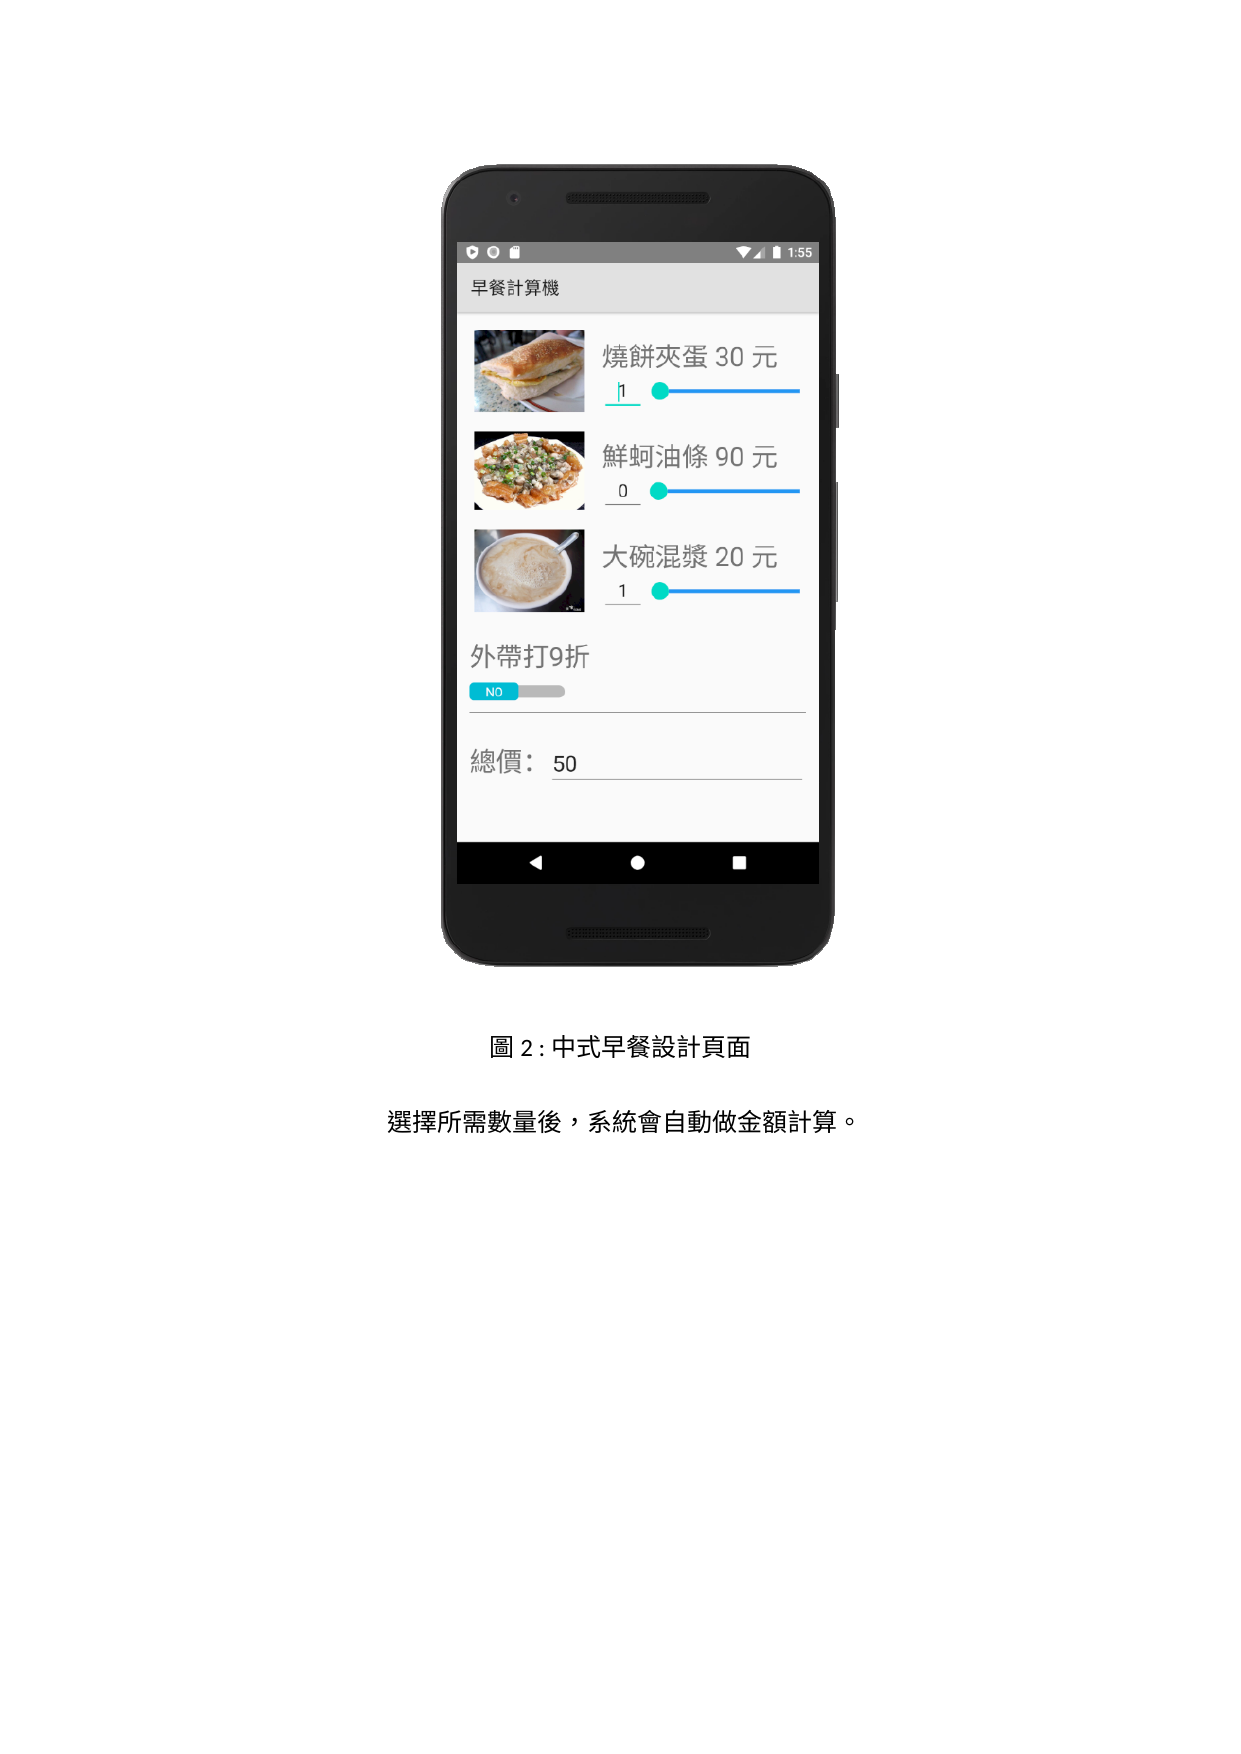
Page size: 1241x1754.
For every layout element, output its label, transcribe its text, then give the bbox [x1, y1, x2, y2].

text 圖 2 : 中式早餐設計頁面 [187, 1027, 1053, 1064]
text 選擇所需數量後，系統會自動做金額計算。 [337, 1102, 1053, 1139]
